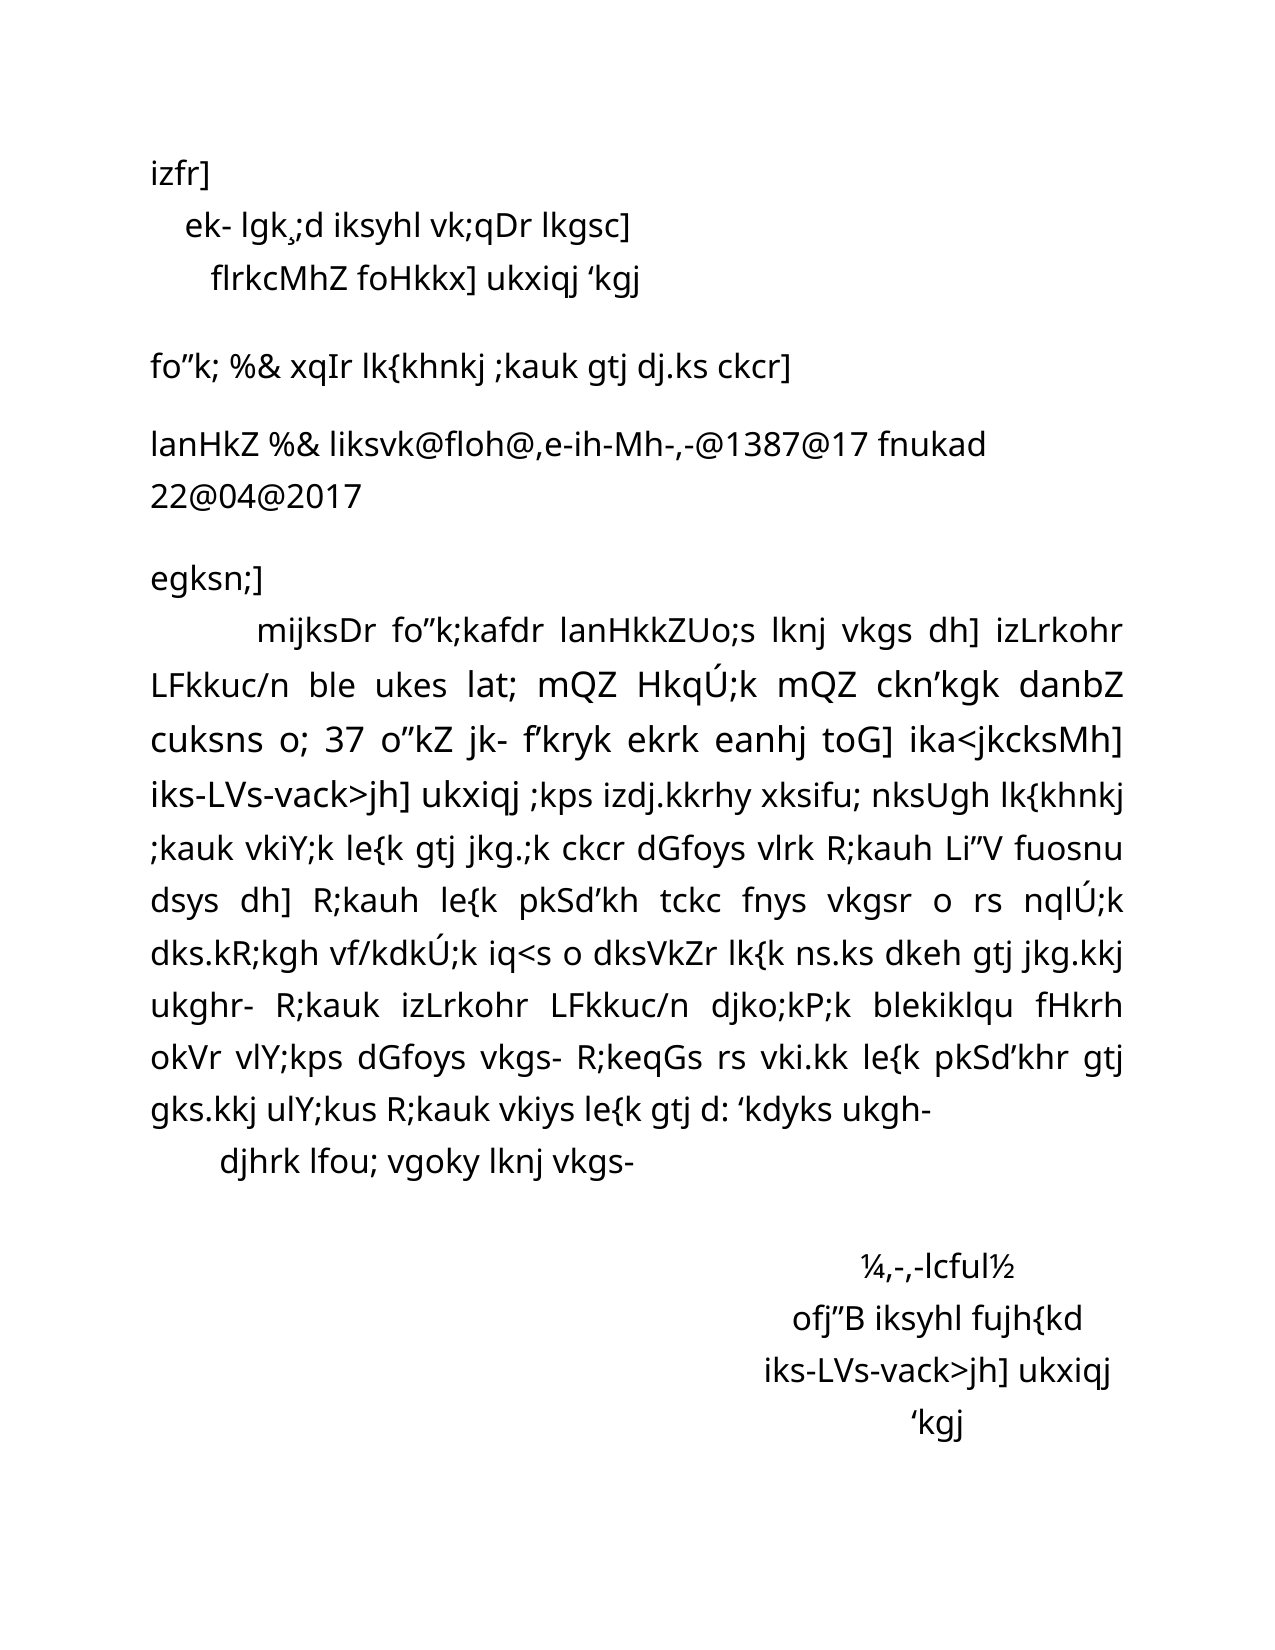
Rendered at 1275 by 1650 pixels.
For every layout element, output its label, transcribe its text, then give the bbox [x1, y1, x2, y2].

text fo”k; %& xqIr lk{khnkj ;kauk gtj dj.ks ckcr] [150, 342, 1125, 388]
text djhrk lfou; vgoky lknj vkgs- [150, 1138, 1125, 1183]
text egksn;] [150, 554, 1125, 600]
text iks-LVs-vack>jh] ukxiqj ‘kgj [750, 1347, 1125, 1444]
text ek- lgk¸;d iksyhl vk;qDr lkgsc] [150, 202, 1125, 248]
text izfr] [150, 150, 1125, 195]
text lanHkZ %& liksvk@floh@,e-ih-Mh-,-@1387@17 fnukad 22@04@2017 [150, 421, 1125, 518]
text ofj”B iksyhl fujh{kd [750, 1295, 1125, 1340]
text flrkcMhZ foHkkx] ukxiqj ‘kgj [150, 254, 1125, 300]
text ¼,-,-lcful½ [750, 1190, 1125, 1288]
text mijksDr fo”k;kafdr lanHkkZUo;s lknj vkgs dh] izLrkohr LFkkuc/n ble ukes lat; mQZ HkqÚ;k mQZ ckn’kgk danbZ cuksns o; 37 o”kZ jk- f’kryk ekrk eanhj toG] ika<jkcksMh] iks-LVs-vack>jh] ukxiqj ;kps izdj.kkrhy xksifu; nksUgh lk{khnkj ;kauk vkiY;k le{k gtj jkg.;k ckcr dGfoys vlrk R;kauh Li”V fuosnu dsys dh] R;kauh le{k pkSd’kh tckc fnys vkgsr o rs nqlÚ;k dks.kR;kgh vf/kdkÚ;k iq<s o dksVkZr lk{k ns.ks dkeh gtj jkg.kkj ukghr- R;kauk izLrkohr LFkkuc/n djko;kP;k blekiklqu fHkrh okVr vlY;kps dGfoys vkgs- R;keqGs rs vki.kk le{k pkSd’khr gtj gks.kkj ulY;kus R;kauk vkiys le{k gtj d: ‘kdyks ukgh- [150, 607, 1125, 1131]
